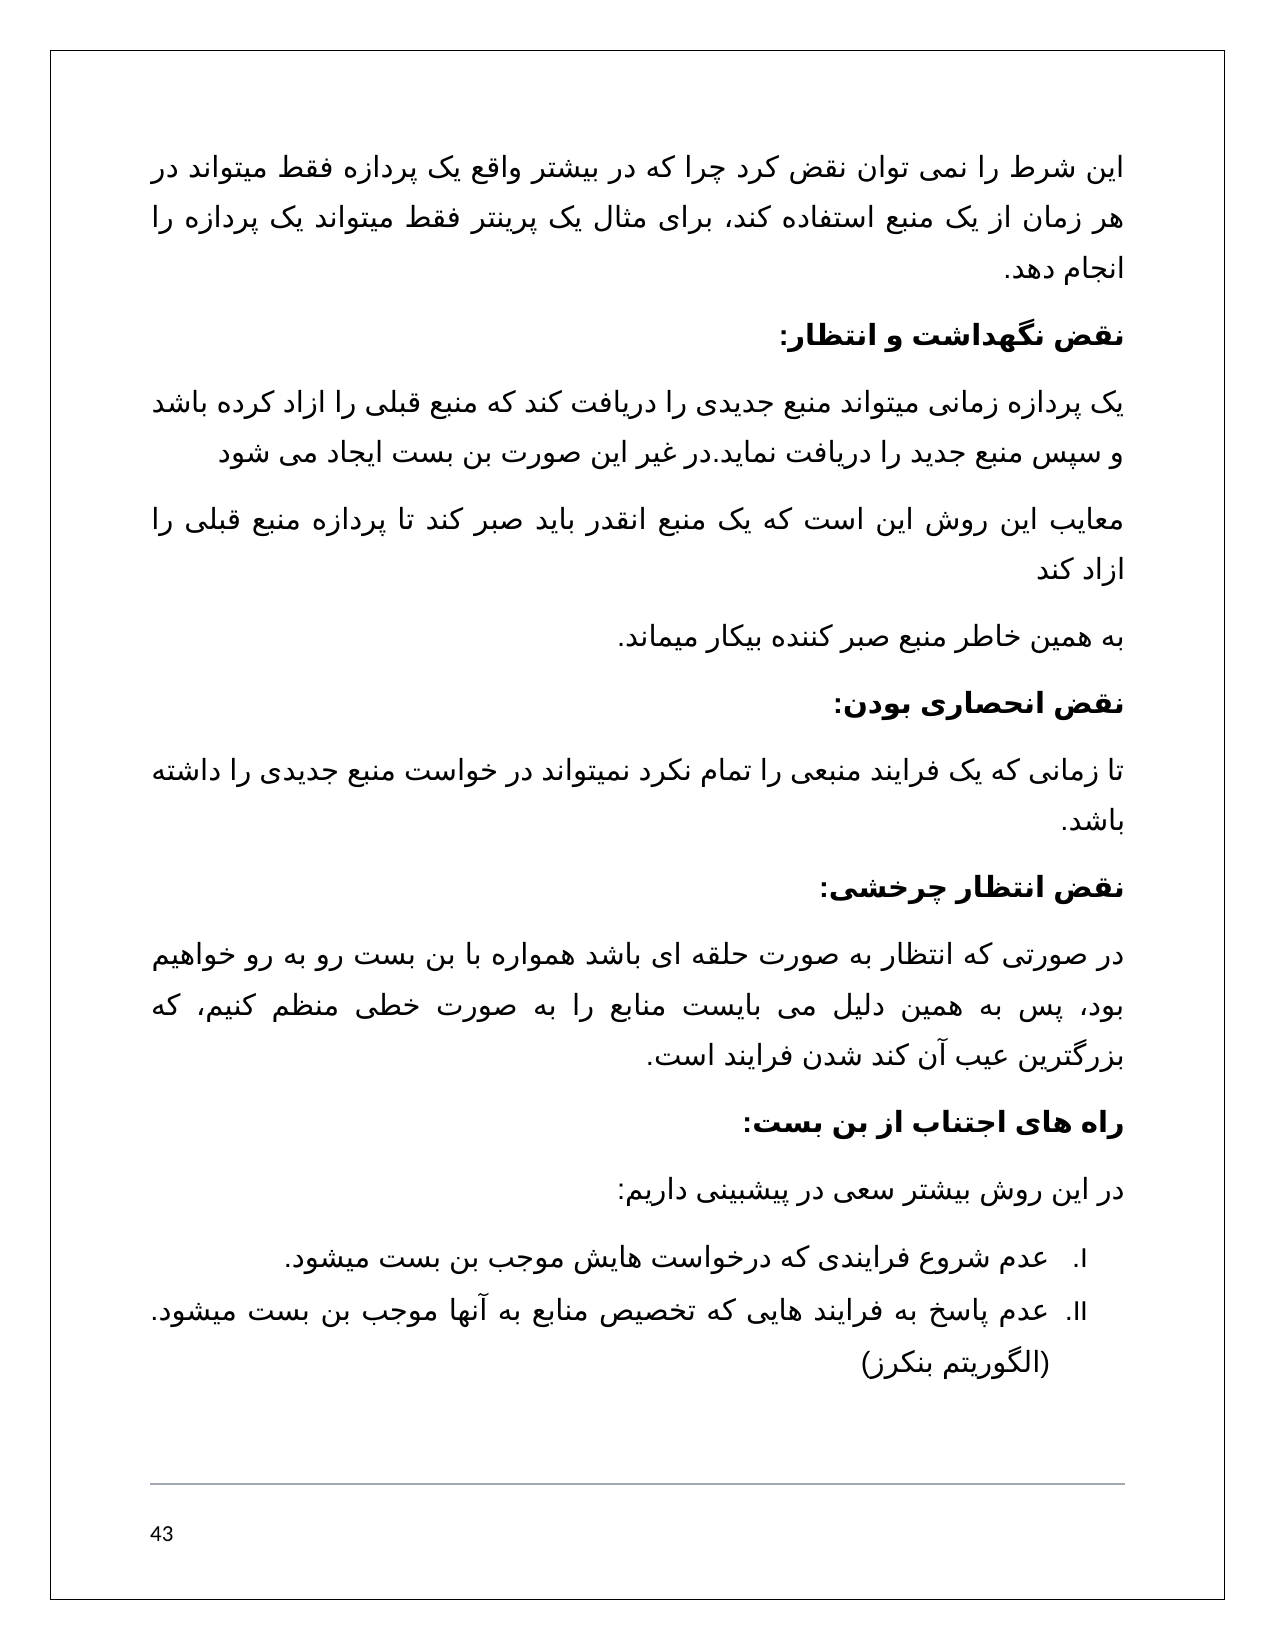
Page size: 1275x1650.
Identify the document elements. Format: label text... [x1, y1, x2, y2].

list عدم پاسخ به فرایند هایی که تخصیص منابع به آنها موجب بن بست میشود.(الگوریتم بنکرز) [150, 1292, 1087, 1378]
text در صورتی که انتظار به صورت حلقه ای باشد همواره با بن بست رو به رو خواهیم بود، پس به همین دلیل می بایست منابع را به صورت خطی منظم کنیم، که بزرگترین عیب آن کند شدن فرایند است. [150, 937, 1125, 1072]
text این شرط را نمی توان نقض کرد چرا که در بیشتر واقع یک پردازه فقط میتواند در هر زمان از یک منبع استفاده کند، برای مثال یک پرینتر فقط میتواند یک پردازه را انجام دهد. [150, 150, 1125, 284]
text نقض انحصاری بودن: [150, 686, 1125, 720]
text راه های اجتناب از بن بست: [150, 1105, 1125, 1138]
text در این روش بیشتر سعی در پیشبینی داریم: [150, 1172, 1125, 1206]
list عدم شروع فرایندی که درخواست هایش موجب بن بست میشود. [150, 1239, 1087, 1274]
text معایب این روش این است که یک منبع انقدر باید صبر کند تا پردازه منبع قبلی را ازاد کند [150, 502, 1125, 586]
text نقض نگهداشت و انتظار: [150, 318, 1125, 351]
text تا زمانی که یک فرایند منبعی را تمام نکرد نمیتواند در خواست منبع جدیدی را داشته باشد. [150, 753, 1125, 837]
text به همین خاطر منبع صبر کننده بیکار میماند. [150, 619, 1125, 653]
text نقض انتظار چرخشی: [150, 870, 1125, 904]
text یک پردازه زمانی میتواند منبع جدیدی را دریافت کند که منبع قبلی را ازاد کرده باشد و سپس منبع جدید را دریافت نماید.در غیر این صورت بن بست ایجاد می شود [150, 384, 1125, 468]
